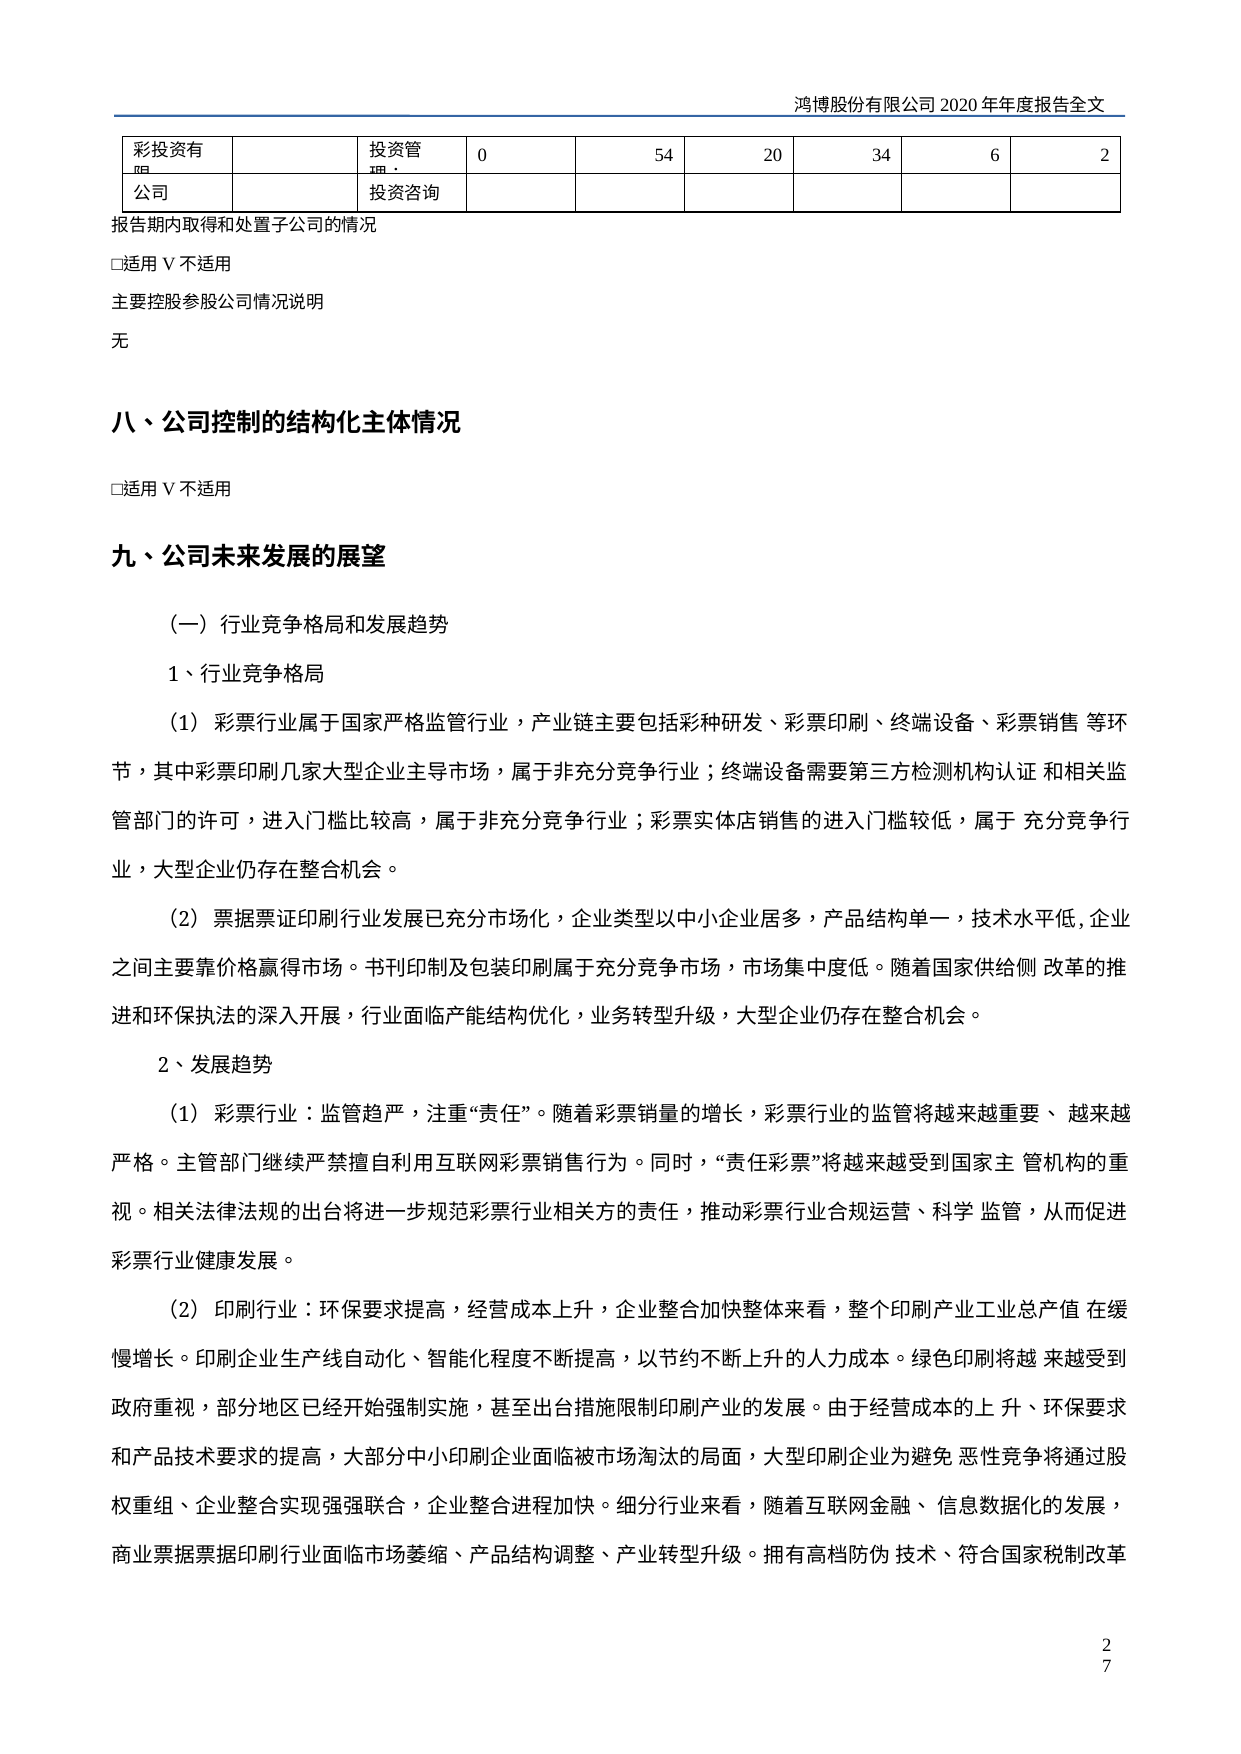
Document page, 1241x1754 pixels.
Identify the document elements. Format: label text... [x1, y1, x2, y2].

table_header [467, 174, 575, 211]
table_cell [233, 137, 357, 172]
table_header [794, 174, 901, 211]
text 八、 公司控制的结构化主体情况 [111, 405, 1132, 439]
text 九、 公司未来发展的展望 [111, 538, 1132, 572]
text 无 [111, 329, 1132, 353]
text 1、行业竞争格局 [111, 642, 1132, 691]
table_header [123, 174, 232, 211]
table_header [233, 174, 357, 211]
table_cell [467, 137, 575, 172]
text （1） 彩票行业属于国家严格监管行业，产业链主要包括彩种研发、彩票印刷、终端设备、彩票销售 等环节，其中彩票印刷几家大型企业主导市场，属于非充分竞争行业；终端设备需要第三方检测机构认证 和相关监管部门的许可，进入门槛比较高，属于非充分竞争行业；彩票实体店销售的进入门槛较低，属于 充分竞争行业，大型企业仍存在整合机会。 [111, 691, 1132, 887]
text （1） 彩票行业：监管趋严，注重“责任”。随着彩票销量的增长，彩票行业的监管将越来越重要、 越来越严格。主管部门继续严禁擅自利用互联网彩票销售行为。同时，“责任彩票”将越来越受到国家主 管机构的重视。相关法律法规的出台将进一步规范彩票行业相关方的责任，推动彩票行业合规运营、科学 监管，从而促进彩票行业健康发展。 [111, 1083, 1132, 1278]
text （2） 票据票证印刷行业发展已充分市场化，企业类型以中小企业居多，产品结构单一，技术水平低, 企业之间主要靠价格赢得市场。书刊印制及包装印刷属于充分竞争市场，市场集中度低。随着国家供给侧 改革的推进和环保执法的深入开展，行业面临产能结构优化，业务转型升级，大型企业仍存在整合机会。 [111, 887, 1132, 1034]
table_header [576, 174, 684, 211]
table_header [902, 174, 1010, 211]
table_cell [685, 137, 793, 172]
text （一）行业竞争格局和发展趋势 [111, 593, 1132, 642]
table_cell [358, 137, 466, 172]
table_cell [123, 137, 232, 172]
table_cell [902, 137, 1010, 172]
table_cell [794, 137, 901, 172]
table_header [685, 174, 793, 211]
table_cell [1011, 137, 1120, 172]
text □适用V不适用 [111, 251, 1132, 275]
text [111, 1278, 1132, 1572]
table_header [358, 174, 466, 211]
text □适用V不适用 [111, 477, 1132, 501]
text 报告期内取得和处置子公司的情况 [111, 212, 1132, 237]
text 主要控股参股公司情况说明 [111, 290, 1132, 314]
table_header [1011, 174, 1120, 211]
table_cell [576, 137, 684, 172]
text 2、发展趋势 [111, 1034, 1132, 1083]
